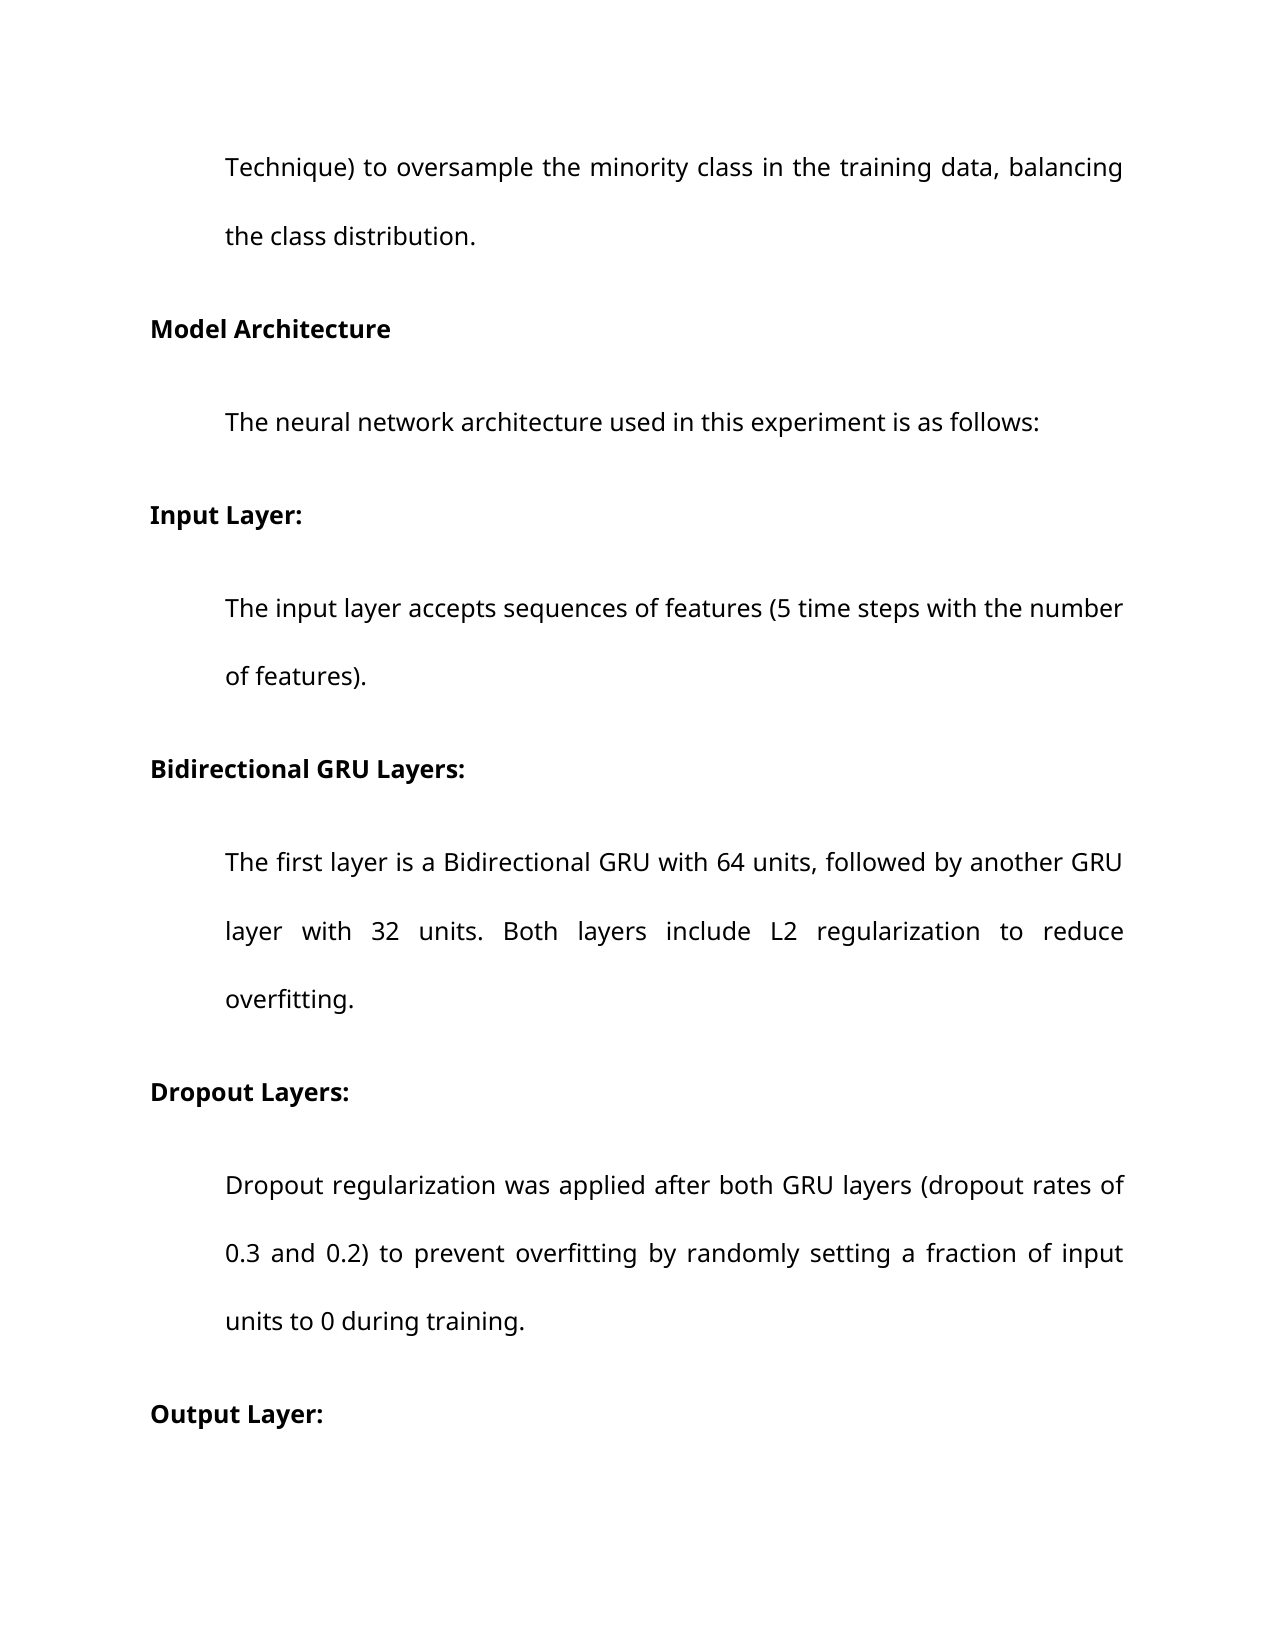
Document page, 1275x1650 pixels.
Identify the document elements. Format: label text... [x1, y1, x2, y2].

text The first layer is a Bidirectional GRU with 64 units, followed by another GRU layer with 32 units. Both layers include L2 regularization to reduce overfitting. [225, 845, 1125, 1015]
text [225, 150, 1125, 252]
text Bidirectional GRU Layers: [150, 752, 1125, 786]
text Input Layer: [150, 497, 1125, 532]
text Dropout regularization was applied after both GRU layers (dropout rates of 0.3 and 0.2) to prevent overfitting by randomly setting a fraction of input units to 0 during training. [225, 1167, 1125, 1338]
text The input layer accepts sequences of features (5 time steps with the number of features). [225, 591, 1125, 693]
text Dropout Layers: [150, 1074, 1125, 1108]
text Model Architecture [150, 311, 1125, 345]
text The neural network architecture used in this experiment is as follows: [225, 404, 1125, 438]
text Output Layer: [150, 1397, 1125, 1431]
